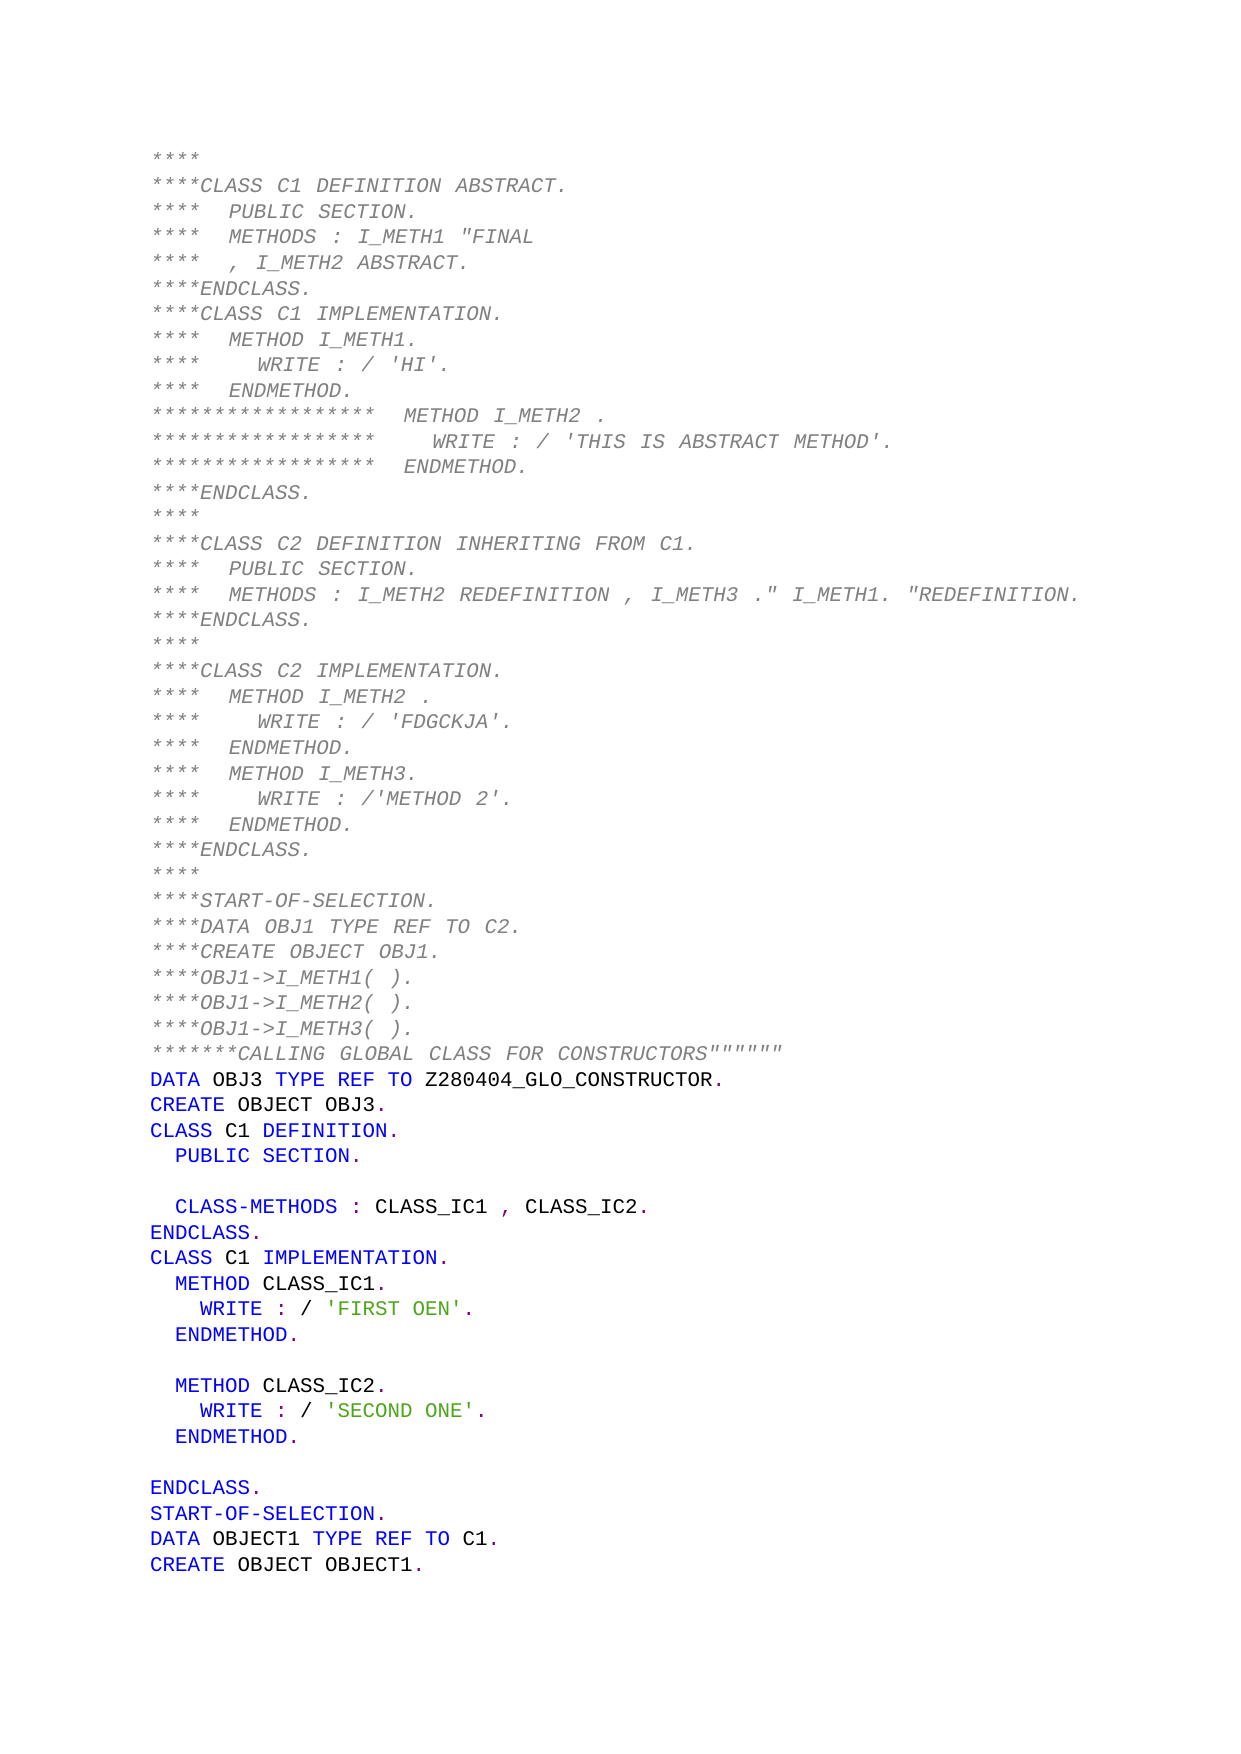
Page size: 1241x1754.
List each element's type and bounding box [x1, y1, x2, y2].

text [150, 150, 1090, 1577]
